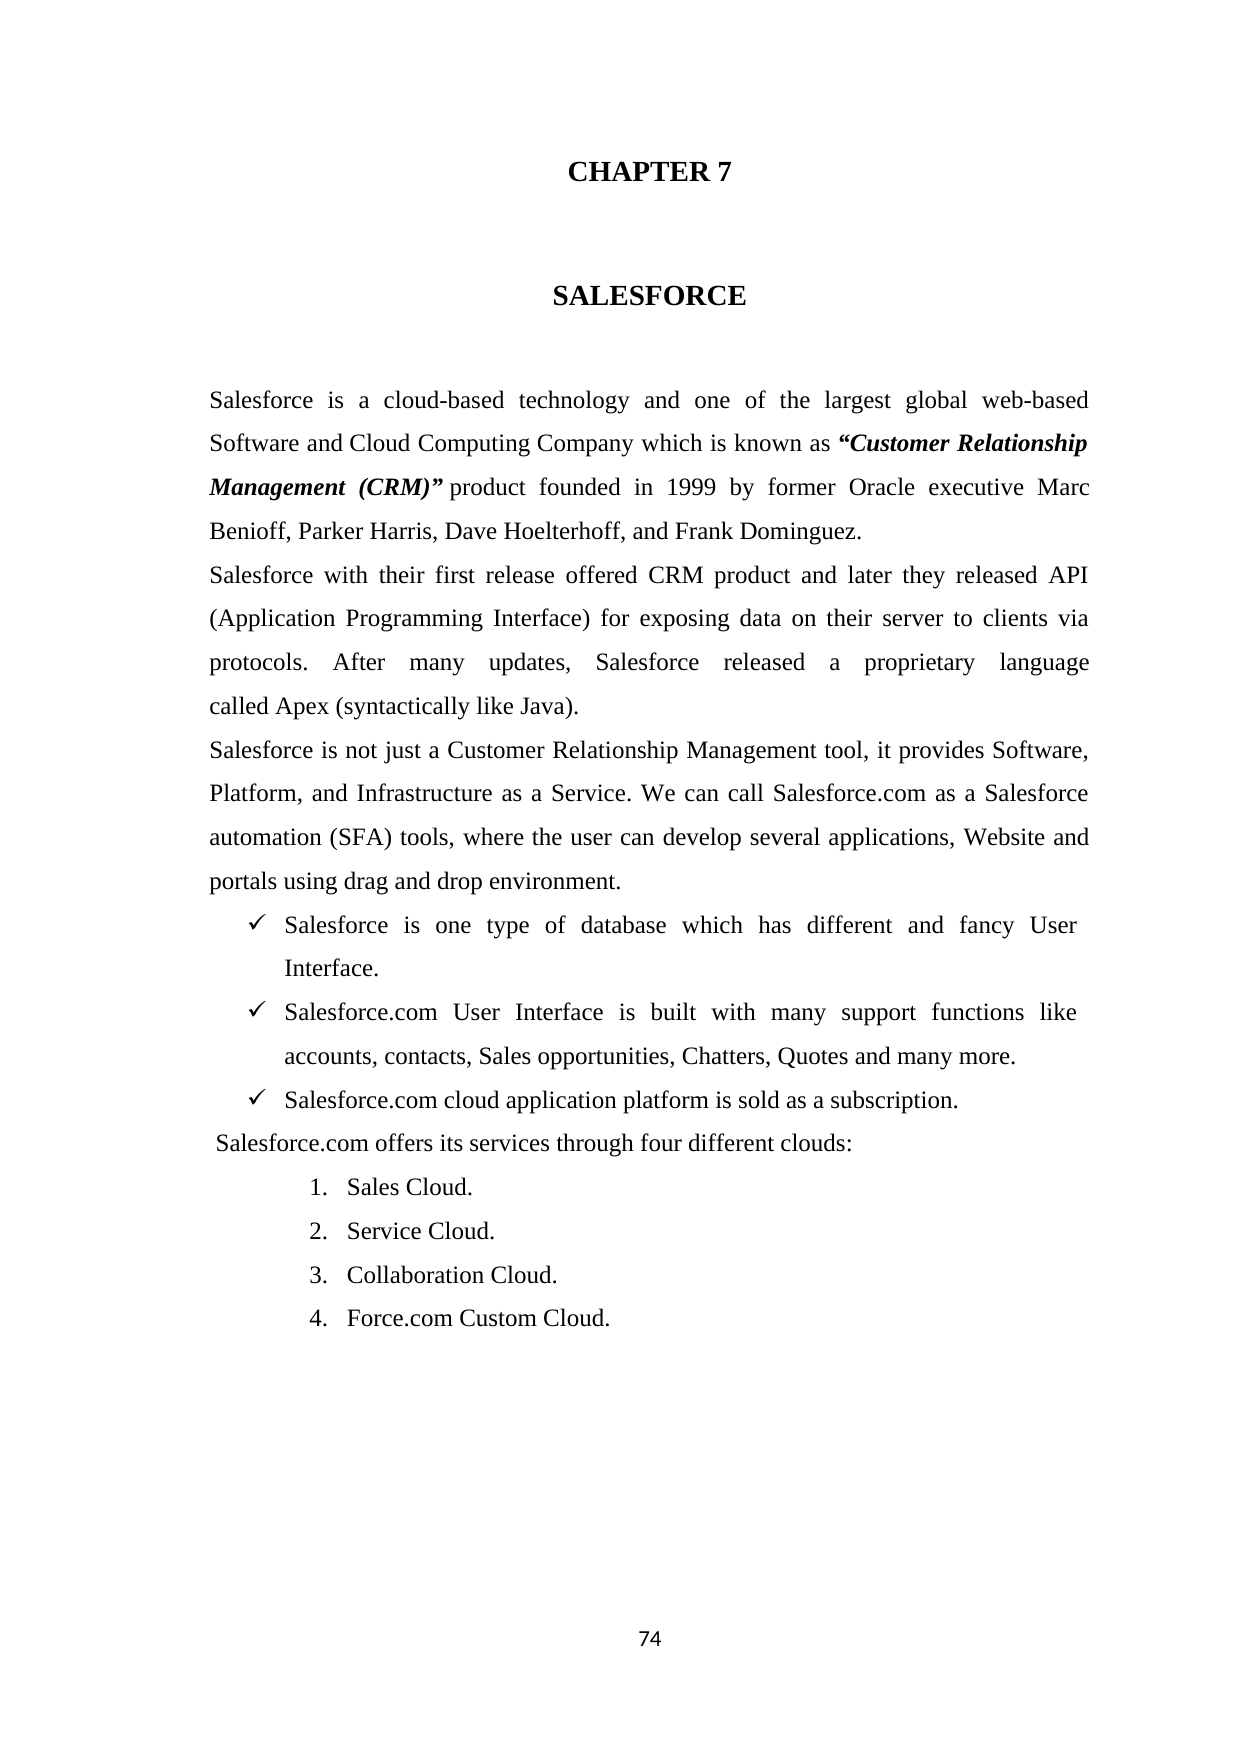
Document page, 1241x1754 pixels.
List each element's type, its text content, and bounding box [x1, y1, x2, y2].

list Salesforce.com cloud application platform is sold as a subscription. [247, 1070, 1078, 1113]
list Service Cloud. [309, 1201, 1078, 1245]
subtitle SALESFORCE [209, 278, 1090, 312]
list Collaboration Cloud. [309, 1245, 1078, 1288]
text Salesforce is a cloud-based technology and one of the largest global web-based Software and Cloud Computing Company which is known as “Customer Relationship Management (CRM)” product founded in 1999 by former Oracle executive Marc Benioff, Parker Harris, Dave Hoelterhoff, and Frank Dominguez. [209, 370, 1090, 545]
text Salesforce.com offers its services through four different clouds: [209, 1113, 1090, 1157]
text CHAPTER 7 [209, 154, 1090, 188]
list Force.com Custom Cloud. [309, 1288, 1078, 1332]
list Salesforce is one type of database which has different and fancy User Interface. [247, 895, 1078, 982]
list Salesforce.com User Interface is built with many support functions like accounts, contacts, Sales opportunities, Chatters, Quotes and many more. [247, 982, 1078, 1070]
text Salesforce with their first release offered CRM product and later they released API (Application Programming Interface) for exposing data on their server to clients via protocols. After many updates, Salesforce released a proprietary language called Apex (syntactically like Java). [209, 545, 1090, 720]
list Sales Cloud. [309, 1157, 1078, 1201]
text Salesforce is not just a Customer Relationship Management tool, it provides Software, Platform, and Infrastructure as a Service. We can call Salesforce.com as a Salesforce automation (SFA) tools, where the user can develop several applications, Website and portals using drag and drop environment. [209, 720, 1090, 895]
